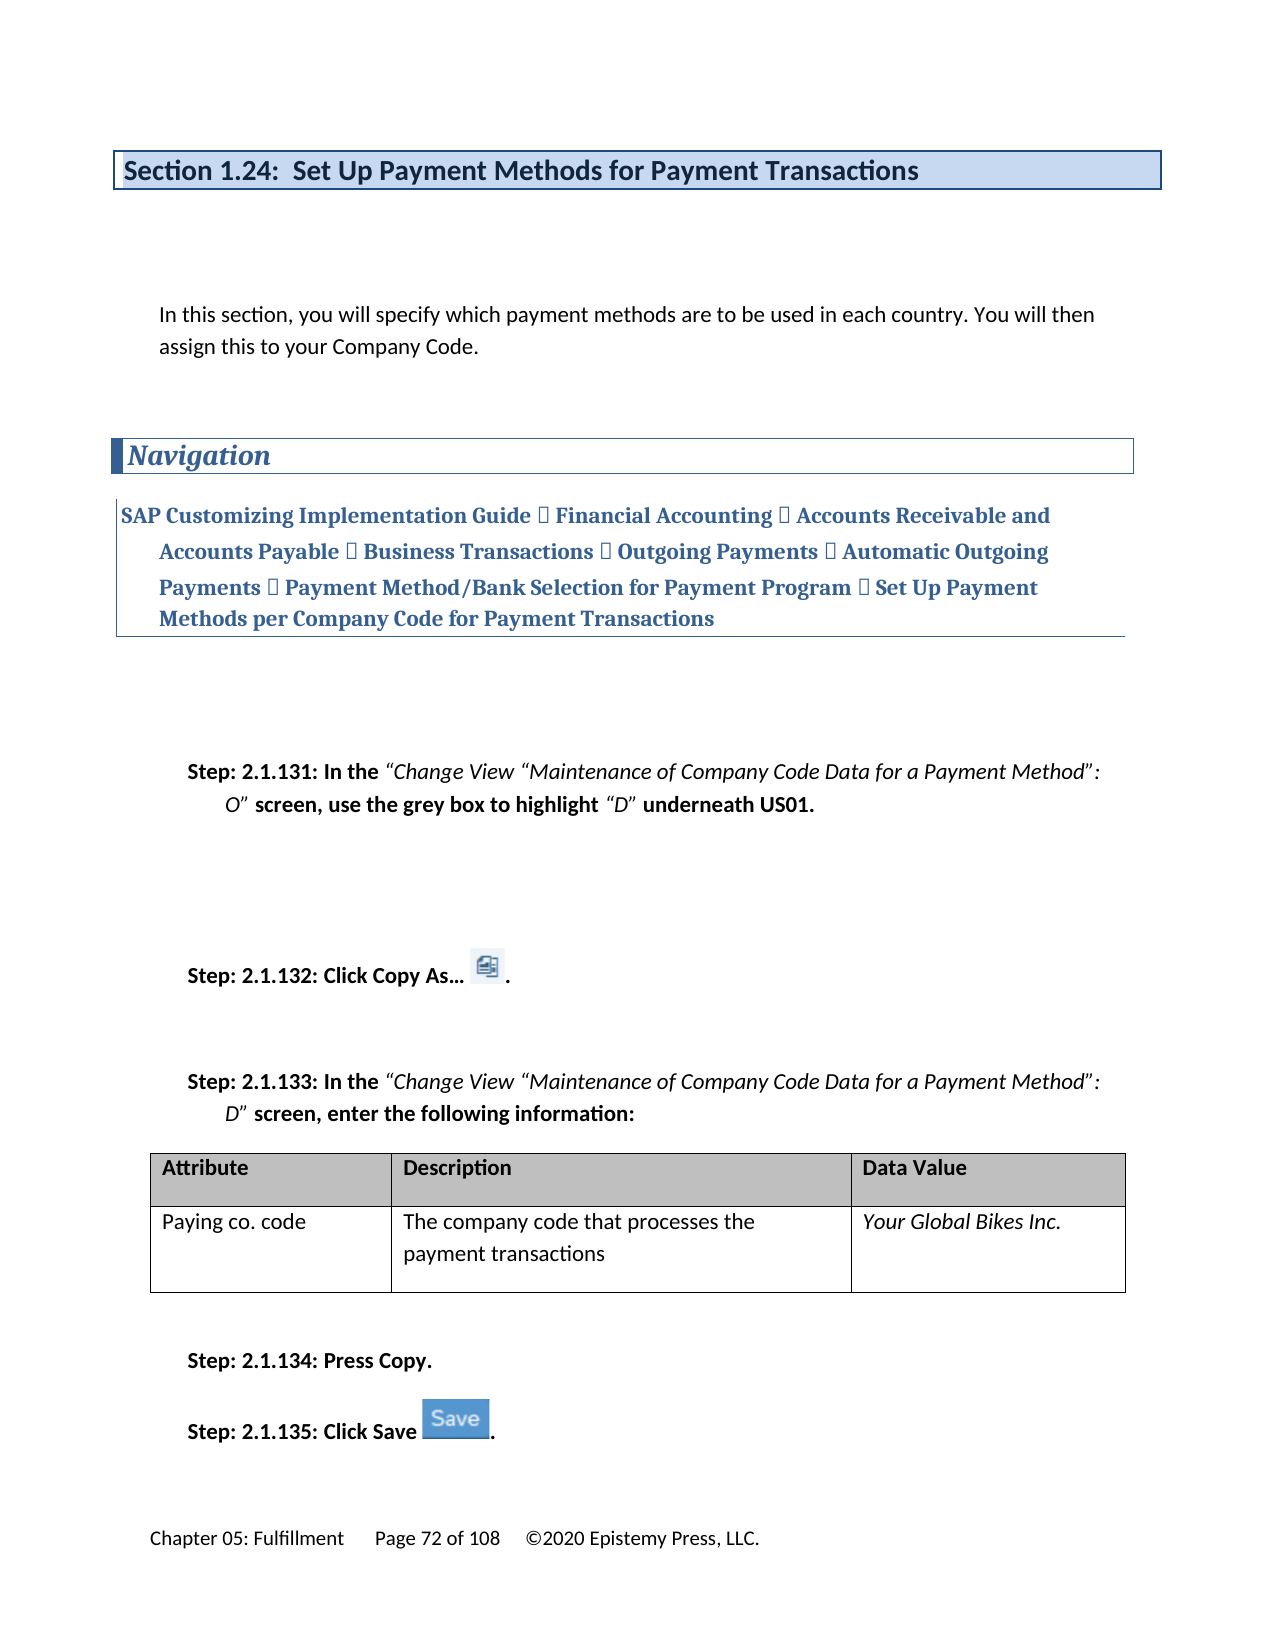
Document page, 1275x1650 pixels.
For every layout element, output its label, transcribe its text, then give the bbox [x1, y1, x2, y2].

text In the “Change View “Maintenance of Company Code Data for a Payment Method”: D” screen, enter the following information: [187, 1067, 1125, 1127]
table_header Attribute [151, 1154, 391, 1206]
text Click Copy As… . [187, 949, 1125, 989]
text Press Copy. [187, 1346, 1125, 1374]
text Set Up Payment Methods for Payment Transactions [123, 152, 1160, 188]
text SAP Customizing Implementation Guide  Financial Accounting  Accounts Receivable and Accounts Payable  Business Transactions  Outgoing Payments  Automatic Outgoing Payments  Payment Method/Bank Selection for Payment Program  Set Up Payment Methods per Company Code for Payment Transactions [117, 499, 1125, 636]
table_cell The company code that processes the payment transactions [392, 1207, 851, 1292]
picture [469, 948, 505, 984]
picture [422, 1399, 490, 1439]
table_cell Paying co. code [151, 1207, 391, 1292]
text Click Save . [187, 1399, 1125, 1445]
table_header Description [392, 1154, 851, 1206]
text In this section, you will specify which payment methods are to be used in each country. You will then assign this to your Company Code. [159, 300, 1125, 360]
table_cell Your Global Bikes Inc. [852, 1207, 1125, 1292]
text Navigation [123, 439, 1133, 473]
table_header Data Value [852, 1154, 1125, 1206]
text In the “Change View “Maintenance of Company Code Data for a Payment Method”: O” screen, use the grey box to highlight “D” underneath US01. [187, 757, 1125, 818]
